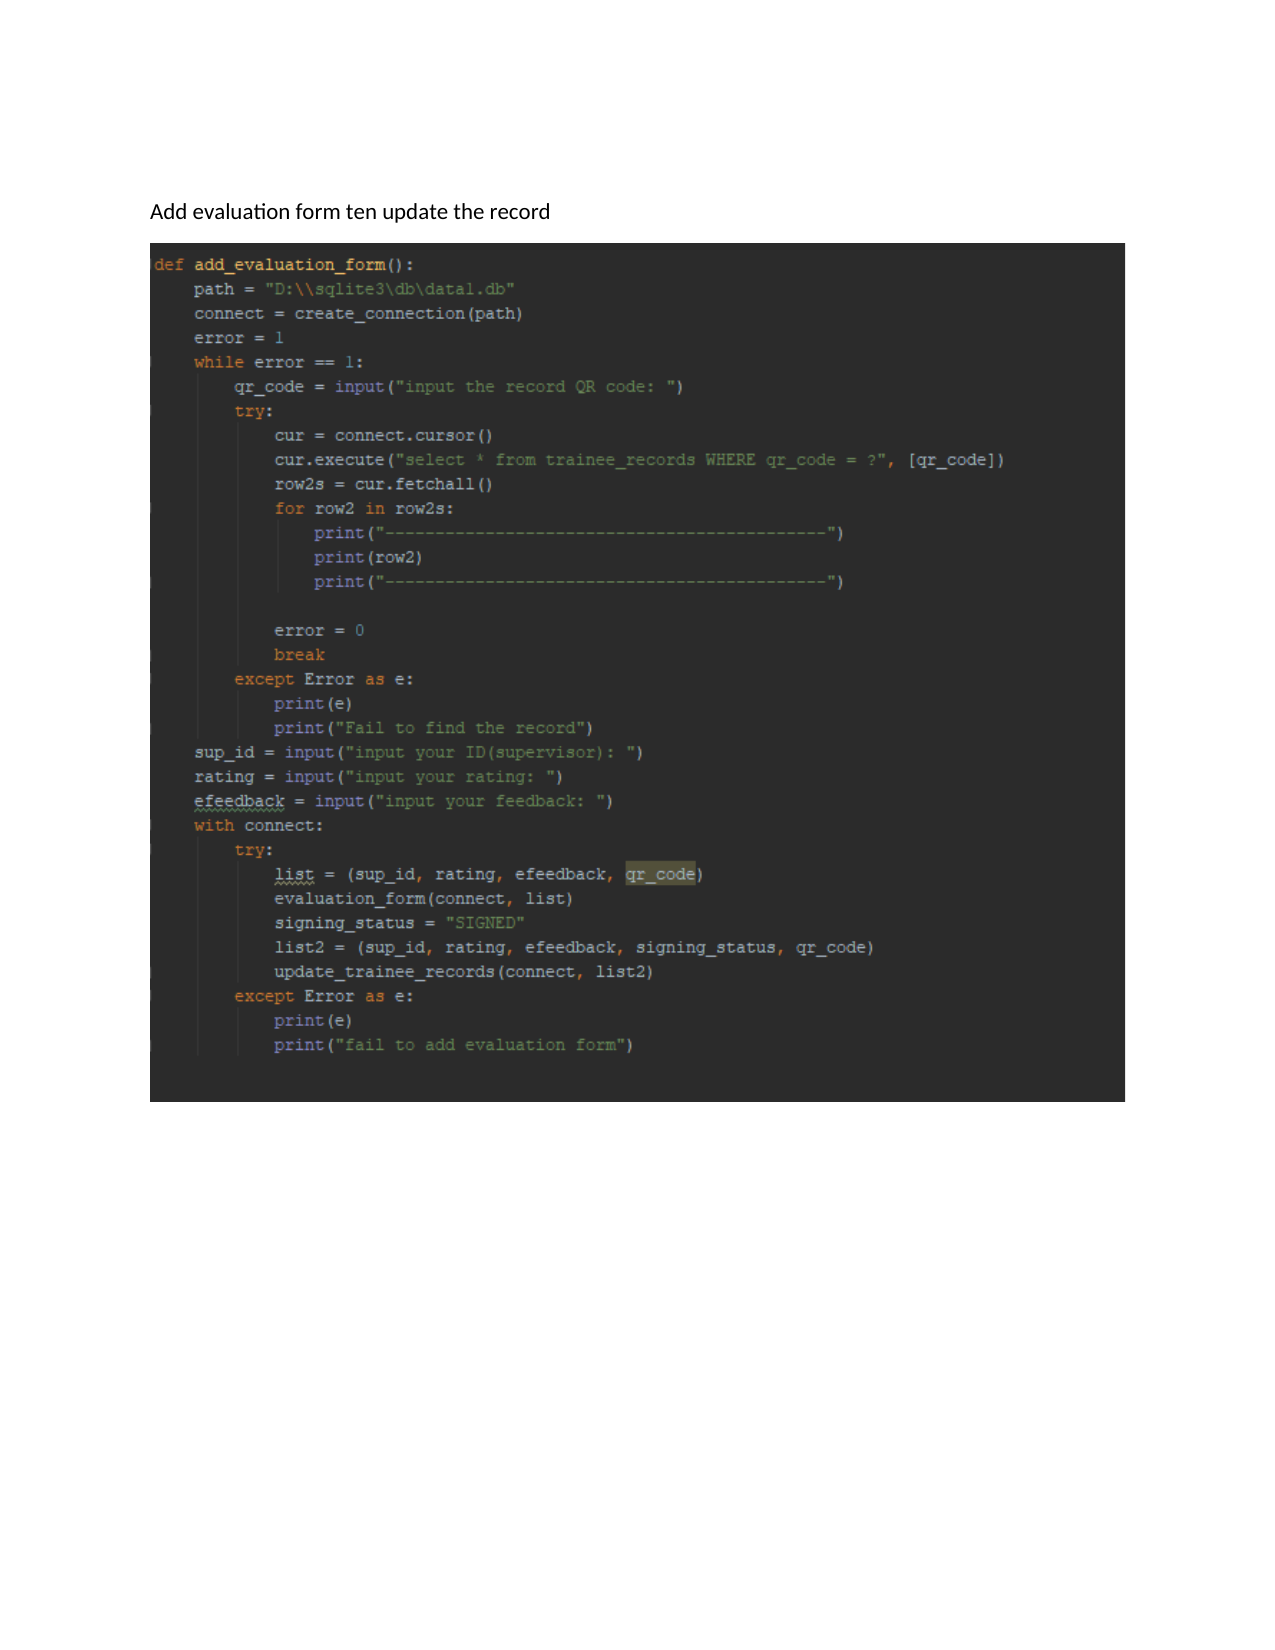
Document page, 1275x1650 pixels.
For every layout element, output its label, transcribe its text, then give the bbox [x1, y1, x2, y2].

picture [150, 243, 1125, 1102]
text Add evaluation form ten update the record [150, 197, 1125, 225]
